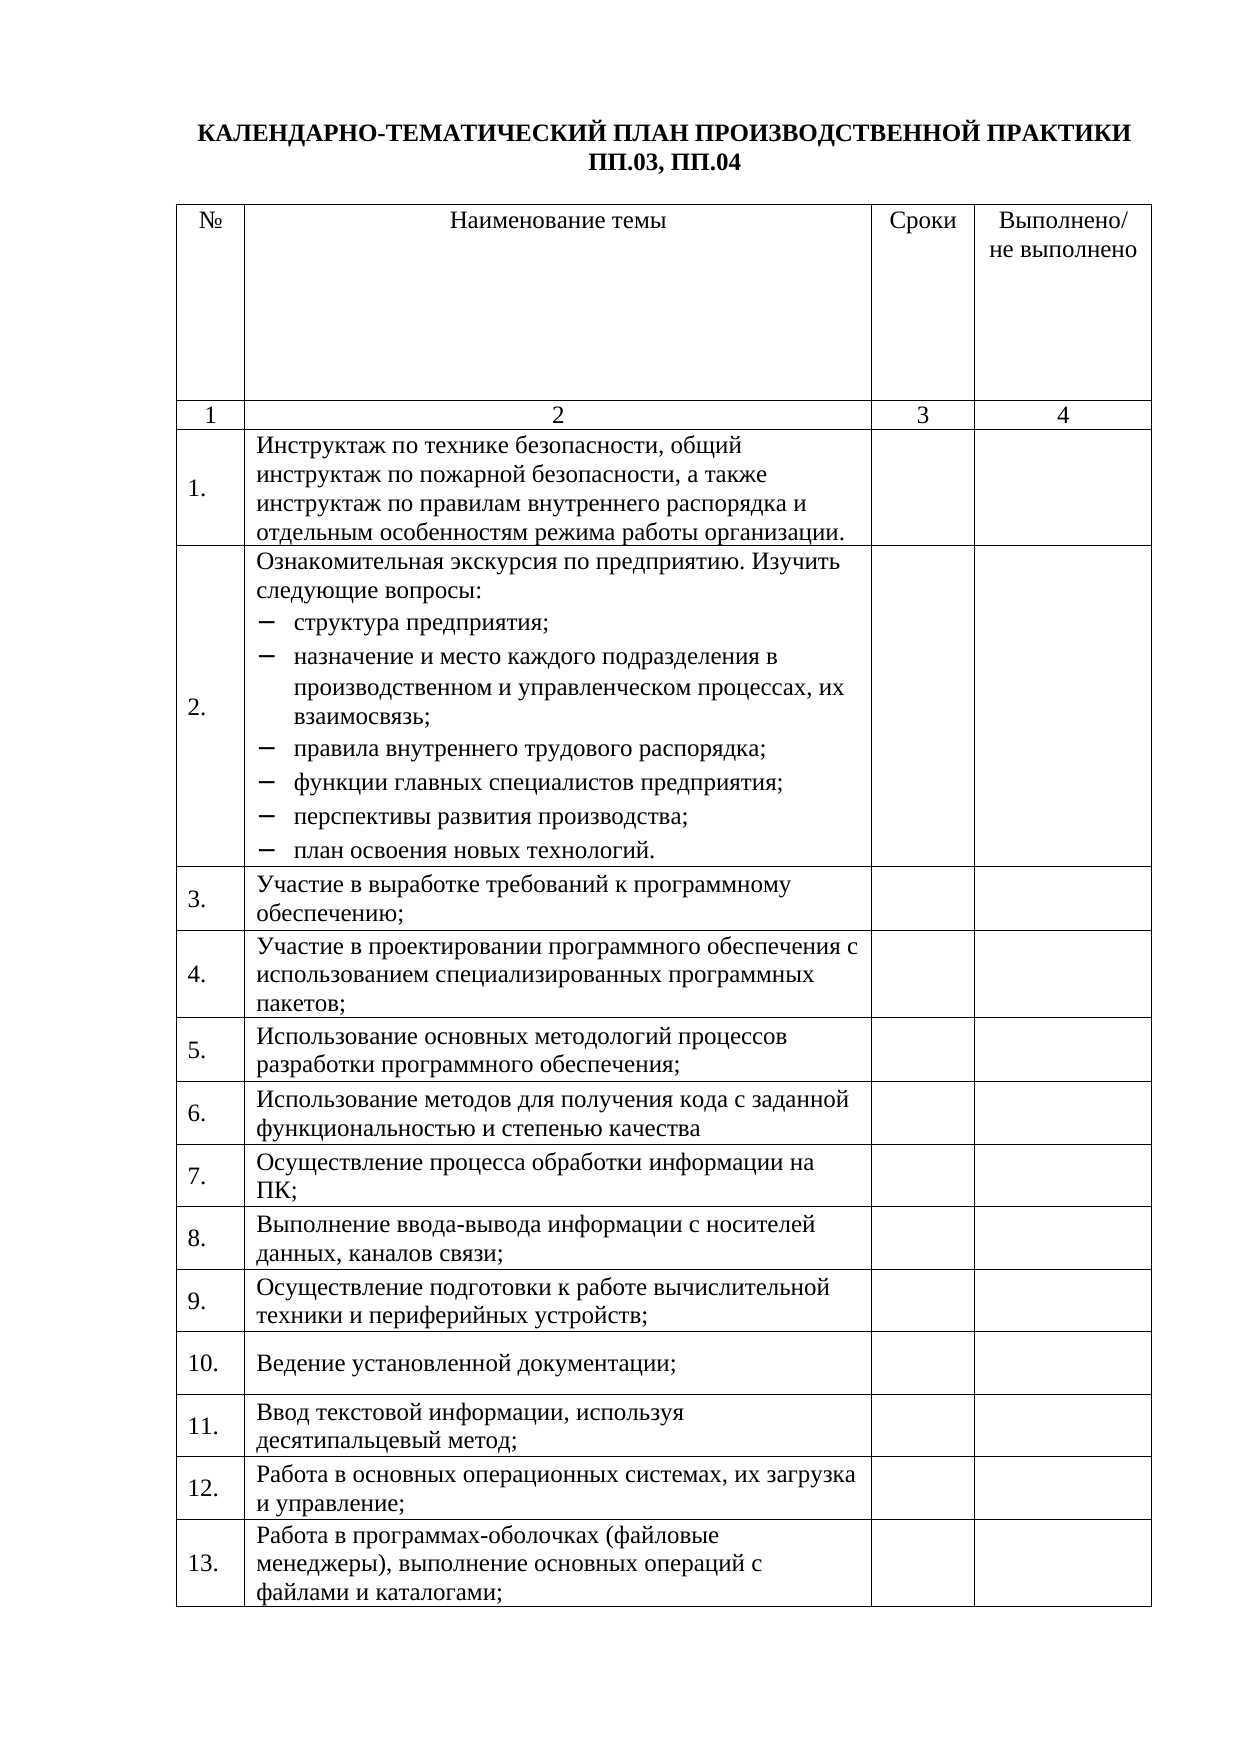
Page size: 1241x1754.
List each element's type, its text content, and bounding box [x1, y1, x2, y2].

table_cell Инструктаж по технике безопасности, общий инструктаж по пожарной безопасности, а также инструктаж по правилам внутреннего распорядка и отдельным особенностям режима работы организации. [245, 430, 871, 545]
table_cell [872, 1395, 974, 1456]
table_cell Использование основных методологий процессов разработки программного обеспечения; [245, 1018, 871, 1081]
table_cell [872, 1457, 974, 1519]
table_cell [872, 931, 974, 1017]
table_cell [975, 931, 1151, 1017]
table_header Сроки [872, 205, 974, 399]
table_cell [177, 931, 244, 1017]
table_cell [177, 867, 244, 930]
table_cell [975, 1207, 1151, 1269]
text КАЛЕНДАРНО-ТЕМАТИЧЕСКИЙ ПЛАН ПРОИЗВОДСТВЕННОЙ ПРАКТИКИ ПП.03, ПП.04 [177, 118, 1152, 176]
table_cell [177, 1457, 244, 1519]
table_cell [177, 1145, 244, 1206]
table_cell [872, 1520, 974, 1606]
table_cell [975, 867, 1151, 930]
table_cell [975, 1395, 1151, 1456]
table_cell [872, 1018, 974, 1081]
table_cell [975, 1332, 1151, 1394]
table_cell [177, 546, 244, 866]
table_cell 3 [872, 401, 974, 429]
table_cell [975, 1018, 1151, 1081]
table_cell [872, 546, 974, 866]
table_cell [975, 1082, 1151, 1144]
table_cell Использование методов для получения кода с заданной функциональностью и степенью качества [245, 1082, 871, 1144]
table_cell Ознакомительная экскурсия по предприятию. Изучить следующие вопросы: структура предприятия; назначение и место каждого подразделения в производственном и управленческом процессах, их взаимосвязь; правила внутреннего трудового распорядка; функции главных специалистов предприятия; перспективы развития производства; план освоения новых технологий. [245, 546, 871, 866]
table_cell Участие в проектировании программного обеспечения с использованием специализированных программных пакетов; [245, 931, 871, 1017]
table_header № [177, 205, 244, 399]
table_cell Работа в программах-оболочках (файловые менеджеры), выполнение основных операций с файлами и каталогами; [245, 1520, 871, 1606]
table_cell [177, 1395, 244, 1456]
table_cell [177, 1082, 244, 1144]
table_cell [872, 1332, 974, 1394]
table_cell [975, 546, 1151, 866]
table_cell [975, 1145, 1151, 1206]
table_cell Осуществление процесса обработки информации на ПК; [245, 1145, 871, 1206]
table_cell [872, 1145, 974, 1206]
table_cell Работа в основных операционных системах, их загрузка и управление; [245, 1457, 871, 1519]
table_header Выполнено/ не выполнено [975, 205, 1151, 399]
table_cell [872, 1207, 974, 1269]
table_cell [177, 1207, 244, 1269]
table_header Наименование темы [245, 205, 871, 399]
table_cell [872, 1270, 974, 1331]
table_cell Выполнение ввода-вывода информации с носителей данных, каналов связи; [245, 1207, 871, 1269]
table_cell [177, 430, 244, 545]
table_cell [975, 1520, 1151, 1606]
table_cell Осуществление подготовки к работе вычислительной техники и периферийных устройств; [245, 1270, 871, 1331]
table_cell [872, 430, 974, 545]
table_cell [177, 1270, 244, 1331]
table_cell [177, 1018, 244, 1081]
table_cell [872, 1082, 974, 1144]
table_cell Ввод текстовой информации, используя десятипальцевый метод; [245, 1395, 871, 1456]
table_cell [975, 1270, 1151, 1331]
table_cell [872, 867, 974, 930]
table_cell [975, 1457, 1151, 1519]
table_cell [177, 1332, 244, 1394]
table_cell [975, 430, 1151, 545]
table_cell [177, 1520, 244, 1606]
table_cell 1 [177, 401, 244, 429]
table_cell Ведение установленной документации; [245, 1332, 871, 1394]
table_cell 2 [245, 401, 871, 429]
table_cell 4 [975, 401, 1151, 429]
table_cell Участие в выработке требований к программному обеспечению; [245, 867, 871, 930]
